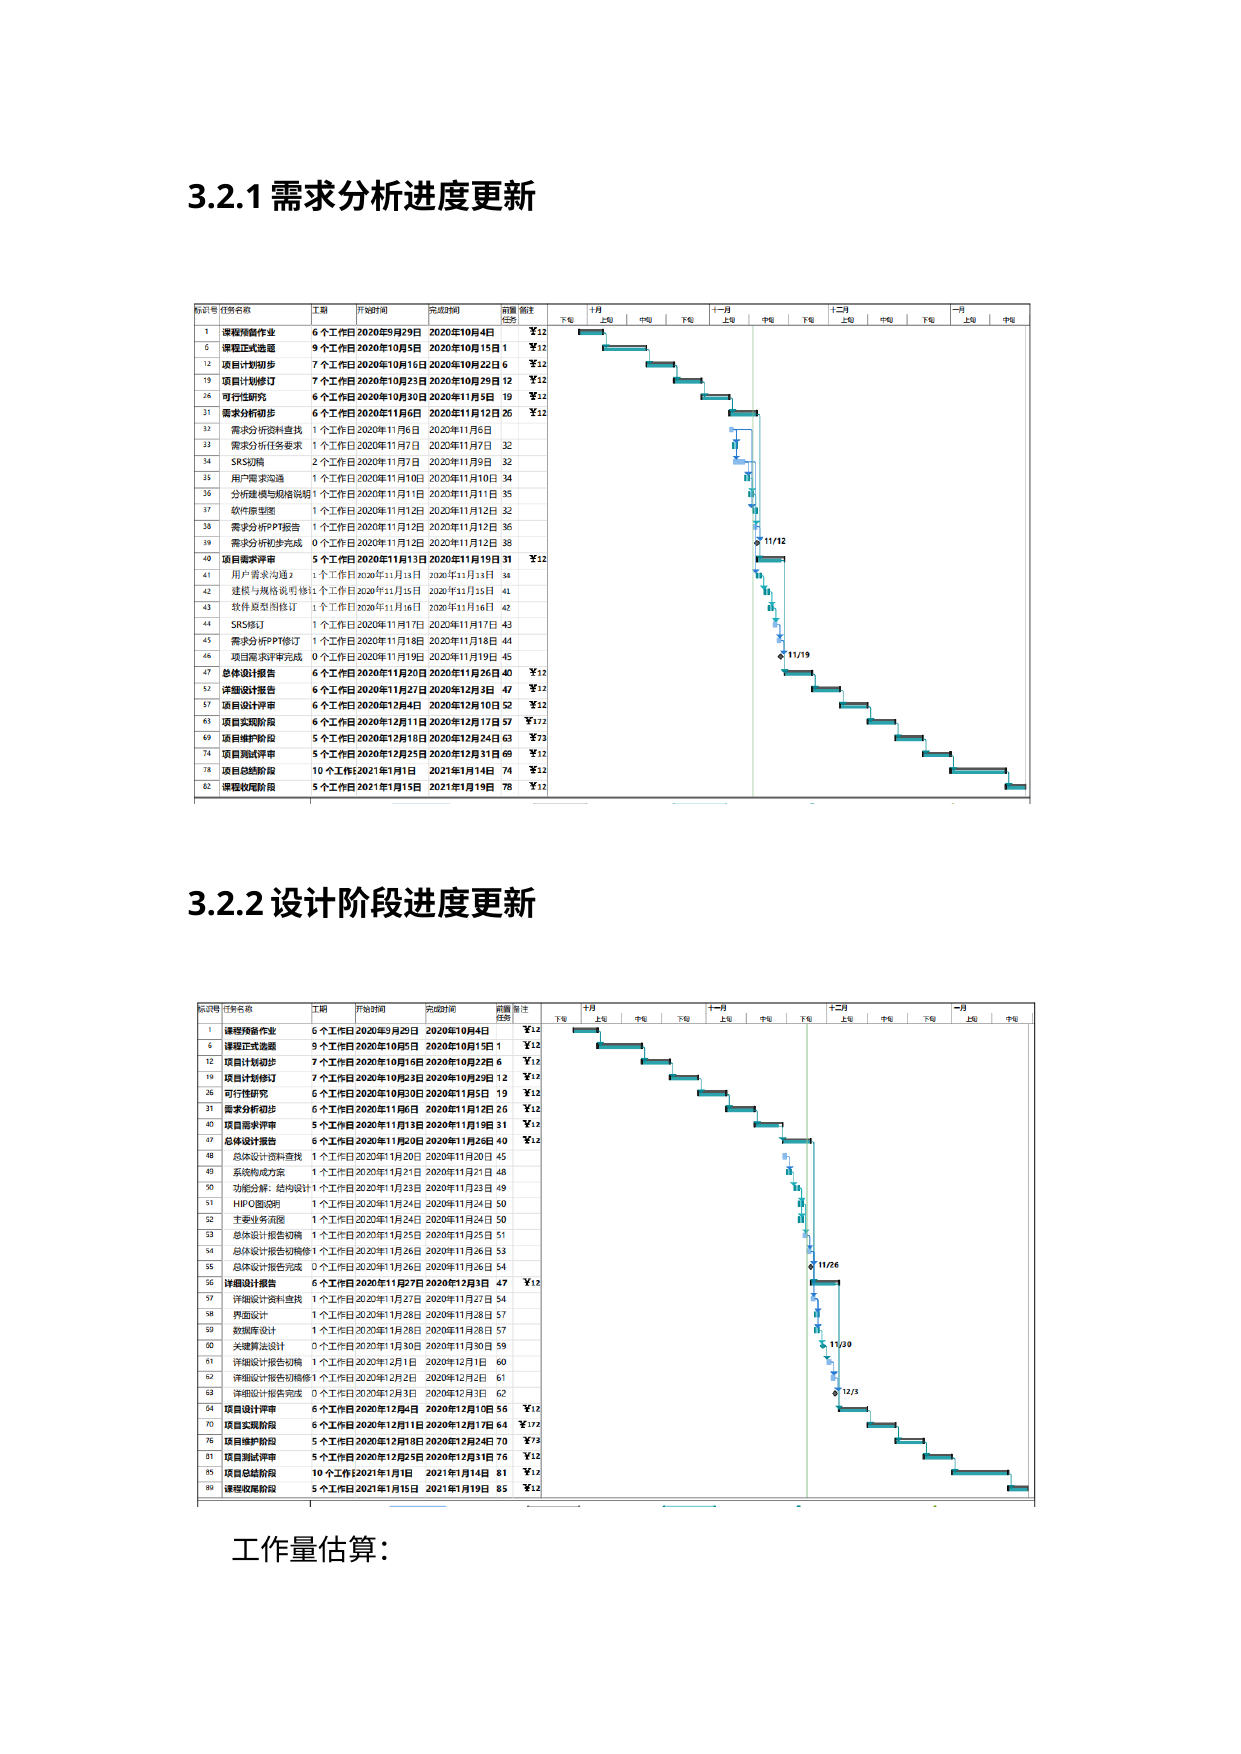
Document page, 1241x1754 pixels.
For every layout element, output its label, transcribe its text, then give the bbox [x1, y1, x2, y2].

picture [187, 288, 1040, 804]
subtitle 3.2.1需求分析进度更新 [187, 162, 1053, 227]
text 工作量估算： [187, 1515, 1053, 1580]
subtitle 3.2.2设计阶段进度更新 [187, 868, 1053, 933]
picture [187, 995, 1039, 1507]
